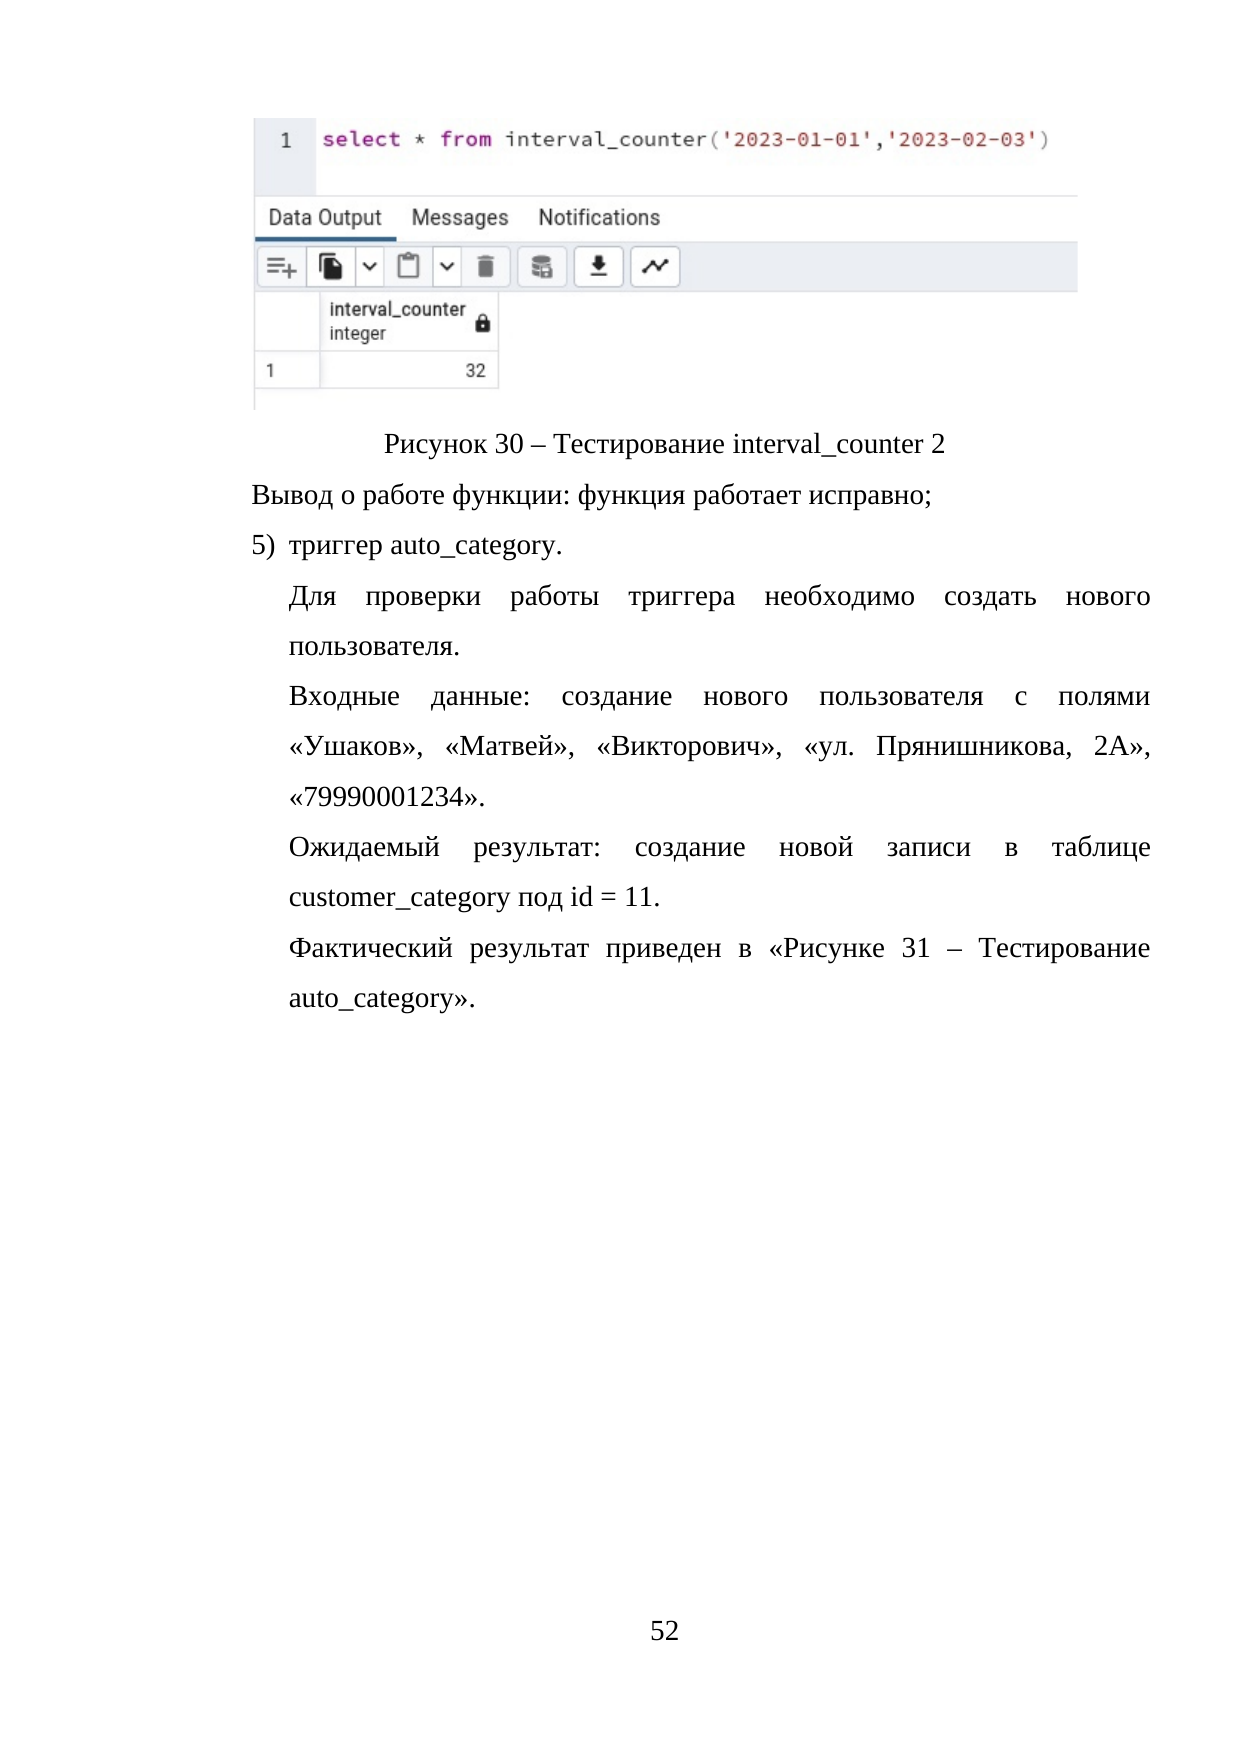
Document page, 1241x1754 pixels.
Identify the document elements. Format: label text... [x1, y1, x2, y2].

picture [251, 118, 1078, 410]
list Для проверки работы триггера необходимо создать нового пользователя. [288, 578, 1152, 661]
list Входные данные: создание нового пользователя с полями «Ушаков», «Матвей», «Викторович», «ул. Прянишникова, 2А», «79990001234». [288, 678, 1152, 812]
list триггер auto_category. [251, 527, 1152, 561]
text Вывод о работе функции: функция работает исправно; [177, 477, 1152, 511]
list Фактический результат приведен в «Рисунке 31 – Тестирование auto_category». [288, 930, 1152, 1014]
list Ожидаемый результат: создание новой записи в таблице customer_category под id = 11. [288, 829, 1152, 913]
list Рисунок 30 – Тестирование interval_counter 2 [177, 427, 1152, 460]
